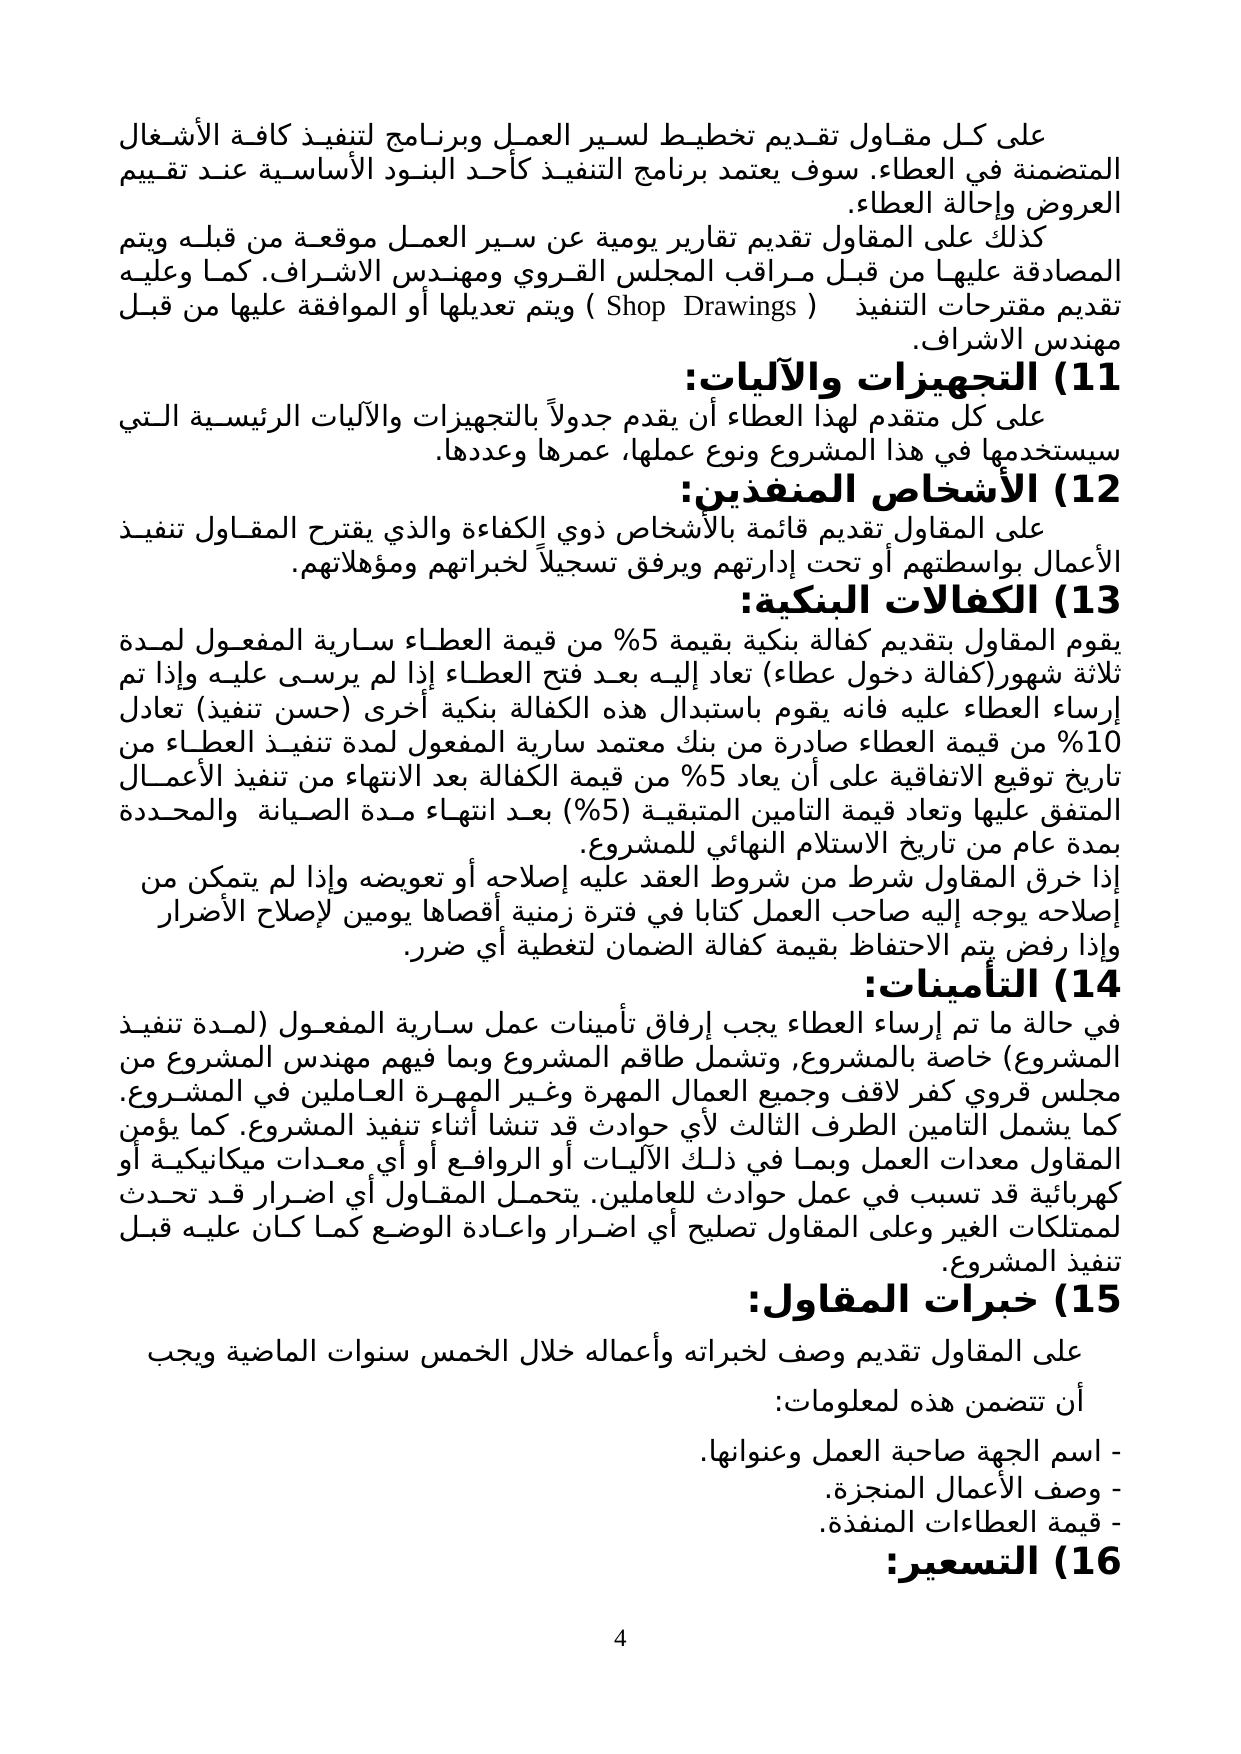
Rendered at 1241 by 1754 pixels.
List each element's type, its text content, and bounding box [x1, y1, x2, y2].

text 15) خبرات المقاول: [118, 1278, 1122, 1322]
text 13) الكفالات البنكية: [118, 579, 1122, 623]
text 14) التأمينات: [118, 963, 1122, 1006]
text إذا خرق المقاول شرط من شروط العقد عليه إصلاحه أو تعويضه وإذا لم يتمكن من إصلاحه يوجه إليه صاحب العمل كتابا في فترة زمنية أقصاها يومين لإصلاح الأضرار وإذا رفض يتم الاحتفاظ بقيمة كفالة الضمان لتغطية أي ضرر. [118, 861, 1122, 963]
text على كل مقاول تقديم تخطيط لسير العمل وبرنامج لتنفيذ كافة الأشغال المتضمنة في العطاء. سوف يعتمد برنامج التنفيذ كأحد البنود الأساسية عند تقييم العروض وإحالة العطاء. [118, 118, 1122, 220]
text 11) التجهيزات والآليات: [118, 356, 1122, 400]
text على كل متقدم لهذا العطاء أن يقدم جدولاً بالتجهيزات والآليات الرئيسية التي سيستخدمها في هذا المشروع ونوع عملها، عمرها وعددها. [118, 400, 1122, 468]
text - وصف الأعمال المنجزة. [118, 1472, 1122, 1506]
text كذلك على المقاول تقديم تقارير يومية عن سير العمل موقعة من قبله ويتم المصادقة عليها من قبل مراقب المجلس القروي ومهندس الاشراف. كما وعليه تقديم مقترحات التنفيذ ( Shop Drawings ) ويتم تعديلها أو الموافقة عليها من قبل مهندس الاشراف. [118, 220, 1122, 356]
text على المقاول تقديم قائمة بالأشخاص ذوي الكفاءة والذي يقترح المقاول تنفيذ الأعمال بواسطتهم أو تحت إدارتهم ويرفق تسجيلاً لخبراتهم ومؤهلاتهم. [118, 511, 1122, 579]
text - اسم الجهة صاحبة العمل وعنوانها. [118, 1422, 1122, 1472]
text 12) الأشخاص المنفذين: [118, 468, 1122, 511]
text يقوم المقاول بتقديم كفالة بنكية بقيمة 5% من قيمة العطاء سارية المفعول لمدة ثلاثة شهور(كفالة دخول عطاء) تعاد إليه بعد فتح العطاء إذا لم يرسى عليه وإذا تم إرساء العطاء عليه فانه يقوم باستبدال هذه الكفالة بنكية أخرى (حسن تنفيذ) تعادل 10% من قيمة العطاء صادرة من بنك معتمد سارية المفعول لمدة تنفيذ العطاء من تاريخ توقيع الاتفاقية على أن يعاد 5% من قيمة الكفالة بعد الانتهاء من تنفيذ الأعمال المتفق عليها وتعاد قيمة التامين المتبقية (5%) بعد انتهاء مدة الصيانة والمحددة بمدة عام من تاريخ الاستلام النهائي للمشروع. [118, 623, 1122, 861]
text على المقاول تقديم وصف لخبراته وأعماله خلال الخمس سنوات الماضية ويجب أن تتضمن هذه لمعلومات: [118, 1322, 1084, 1422]
text - قيمة العطاءات المنفذة. [118, 1506, 1122, 1539]
text 16) التسعير: [118, 1539, 1122, 1583]
text في حالة ما تم إرساء العطاء يجب إرفاق تأمينات عمل سارية المفعول (لمدة تنفيذ المشروع) خاصة بالمشروع, وتشمل طاقم المشروع وبما فيهم مهندس المشروع من مجلس قروي كفر لاقف وجميع العمال المهرة وغير المهرة العاملين في المشروع. كما يشمل التامين الطرف الثالث لأي حوادث قد تنشا أثناء تنفيذ المشروع. كما يؤمن المقاول معدات العمل وبما في ذلك الآليات أو الروافع أو أي معدات ميكانيكية أو كهربائية قد تسبب في عمل حوادث للعاملين. يتحمل المقاول أي اضرار قد تحدث لممتلكات الغير وعلى المقاول تصليح أي اضرار واعادة الوضع كما كان عليه قبل تنفيذ المشروع. [118, 1006, 1122, 1278]
